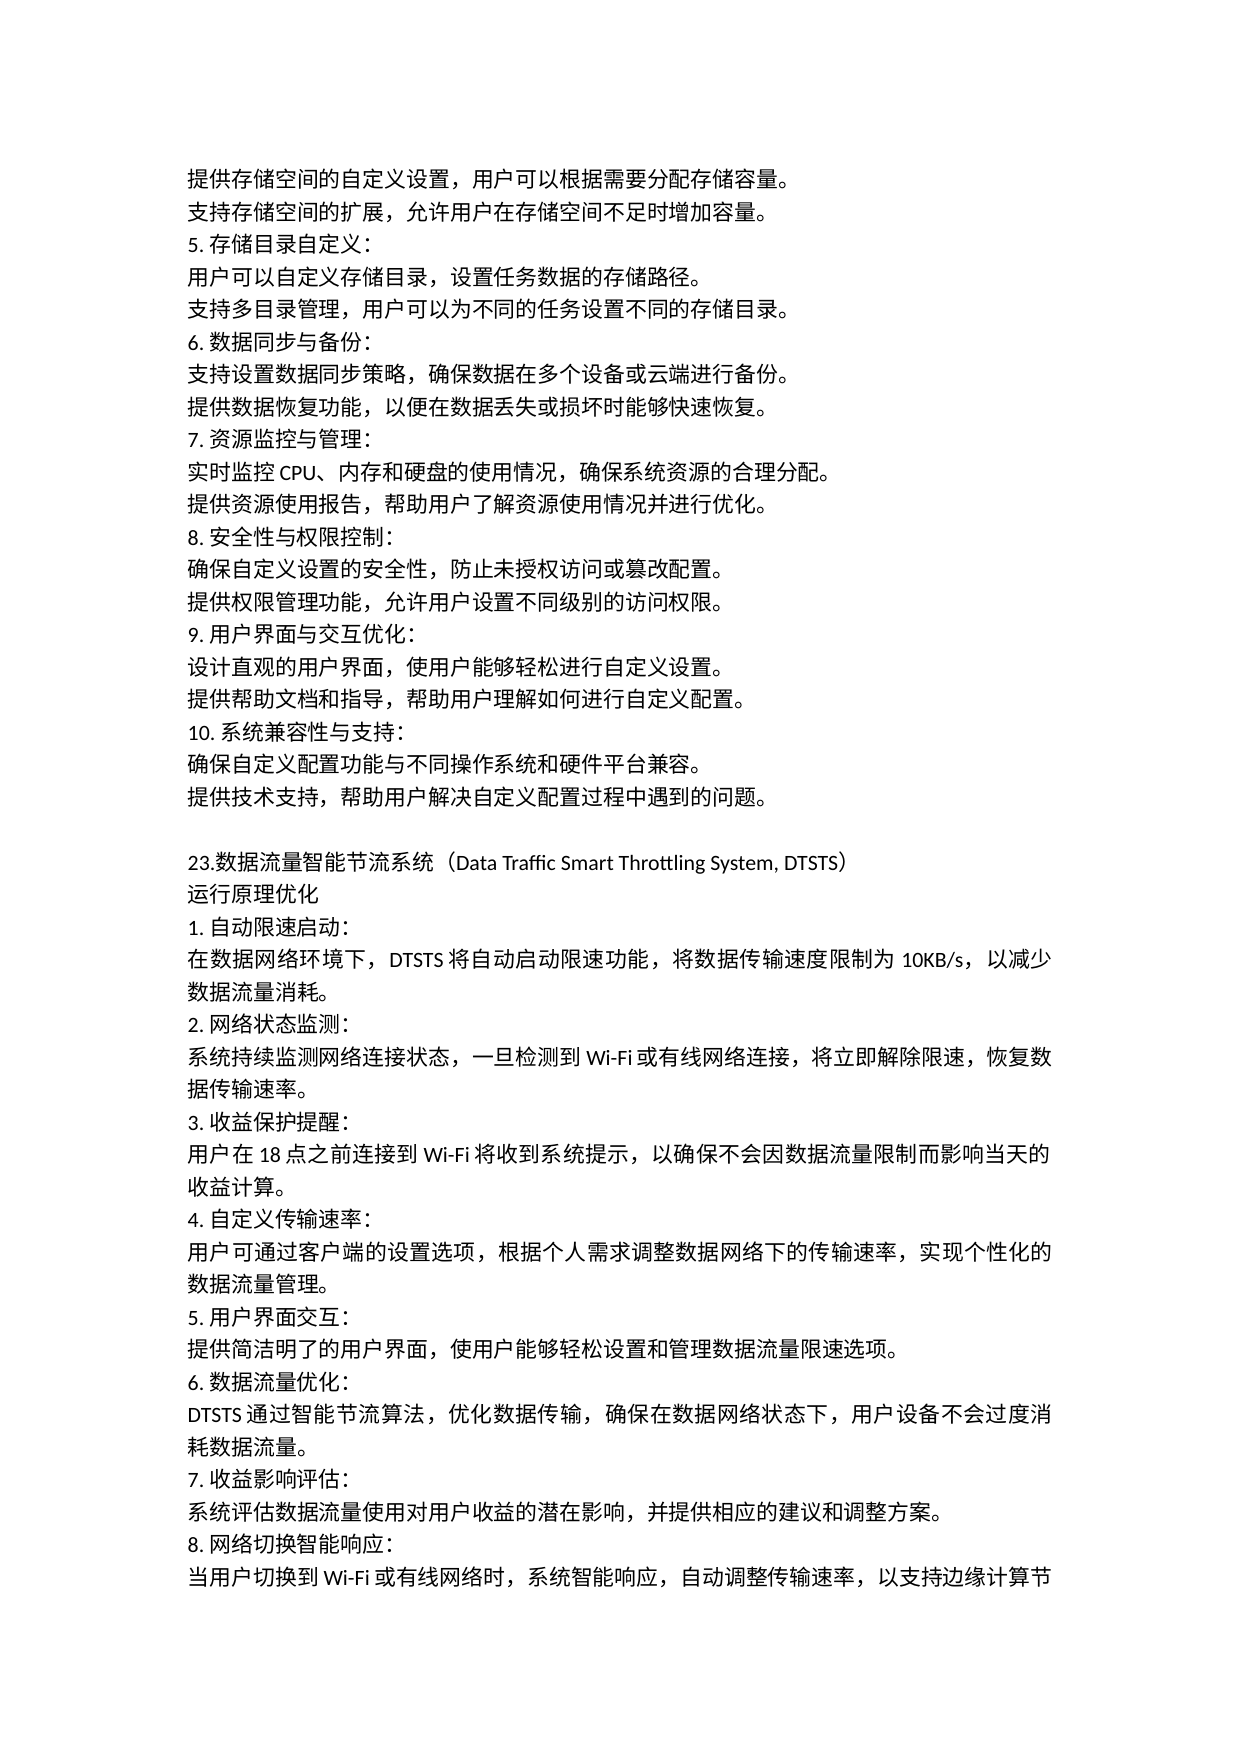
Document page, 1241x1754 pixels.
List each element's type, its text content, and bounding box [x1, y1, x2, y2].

text 6. 数据同步与备份： [187, 324, 1053, 357]
text 4. 自定义传输速率： [187, 1202, 1053, 1234]
text 用户可通过客户端的设置选项，根据个人需求调整数据网络下的传输速率，实现个性化的数据流量管理。 [187, 1234, 1053, 1299]
text 用户可以自定义存储目录，设置任务数据的存储路径。 [187, 259, 1053, 292]
text 支持存储空间的扩展，允许用户在存储空间不足时增加容量。 [187, 194, 1053, 227]
text 实时监控CPU、内存和硬盘的使用情况，确保系统资源的合理分配。 [187, 454, 1053, 487]
text 6. 数据流量优化： [187, 1364, 1053, 1397]
text 确保自定义配置功能与不同操作系统和硬件平台兼容。 [187, 747, 1053, 779]
text 10. 系统兼容性与支持： [187, 714, 1053, 747]
text 提供存储空间的自定义设置，用户可以根据需要分配存储容量。 [187, 162, 1053, 194]
text 8. 安全性与权限控制： [187, 519, 1053, 552]
text 提供数据恢复功能，以便在数据丢失或损坏时能够快速恢复。 [187, 389, 1053, 422]
text 5. 存储目录自定义： [187, 227, 1053, 259]
text 提供资源使用报告，帮助用户了解资源使用情况并进行优化。 [187, 487, 1053, 519]
text 9. 用户界面与交互优化： [187, 617, 1053, 649]
text 用户在18点之前连接到Wi-Fi将收到系统提示，以确保不会因数据流量限制而影响当天的收益计算。 [187, 1137, 1053, 1202]
text 提供帮助文档和指导，帮助用户理解如何进行自定义配置。 [187, 682, 1053, 714]
text 系统持续监测网络连接状态，一旦检测到Wi-Fi或有线网络连接，将立即解除限速，恢复数据传输速率。 [187, 1039, 1053, 1104]
text 2. 网络状态监测： [187, 1007, 1053, 1039]
text 在数据网络环境下，DTSTS将自动启动限速功能，将数据传输速度限制为10KB/s，以减少数据流量消耗。 [187, 942, 1053, 1007]
text 3. 收益保护提醒： [187, 1104, 1053, 1137]
text 设计直观的用户界面，使用户能够轻松进行自定义设置。 [187, 649, 1053, 682]
text 7. 资源监控与管理： [187, 422, 1053, 454]
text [187, 1559, 1053, 1592]
text 运行原理优化 [187, 877, 1053, 909]
text 8. 网络切换智能响应： [187, 1527, 1053, 1559]
text 系统评估数据流量使用对用户收益的潜在影响，并提供相应的建议和调整方案。 [187, 1494, 1053, 1527]
text 提供权限管理功能，允许用户设置不同级别的访问权限。 [187, 584, 1053, 617]
text DTSTS通过智能节流算法，优化数据传输，确保在数据网络状态下，用户设备不会过度消耗数据流量。 [187, 1397, 1053, 1462]
text 1. 自动限速启动： [187, 909, 1053, 942]
text 提供简洁明了的用户界面，使用户能够轻松设置和管理数据流量限速选项。 [187, 1332, 1053, 1364]
text 提供技术支持，帮助用户解决自定义配置过程中遇到的问题。 [187, 779, 1053, 812]
text 7. 收益影响评估： [187, 1462, 1053, 1494]
text 支持设置数据同步策略，确保数据在多个设备或云端进行备份。 [187, 357, 1053, 389]
text 支持多目录管理，用户可以为不同的任务设置不同的存储目录。 [187, 292, 1053, 324]
text 确保自定义设置的安全性，防止未授权访问或篡改配置。 [187, 552, 1053, 584]
text 5. 用户界面交互： [187, 1299, 1053, 1332]
text 23.数据流量智能节流系统（Data Traffic Smart Throttling System, DTSTS） [187, 844, 1053, 877]
